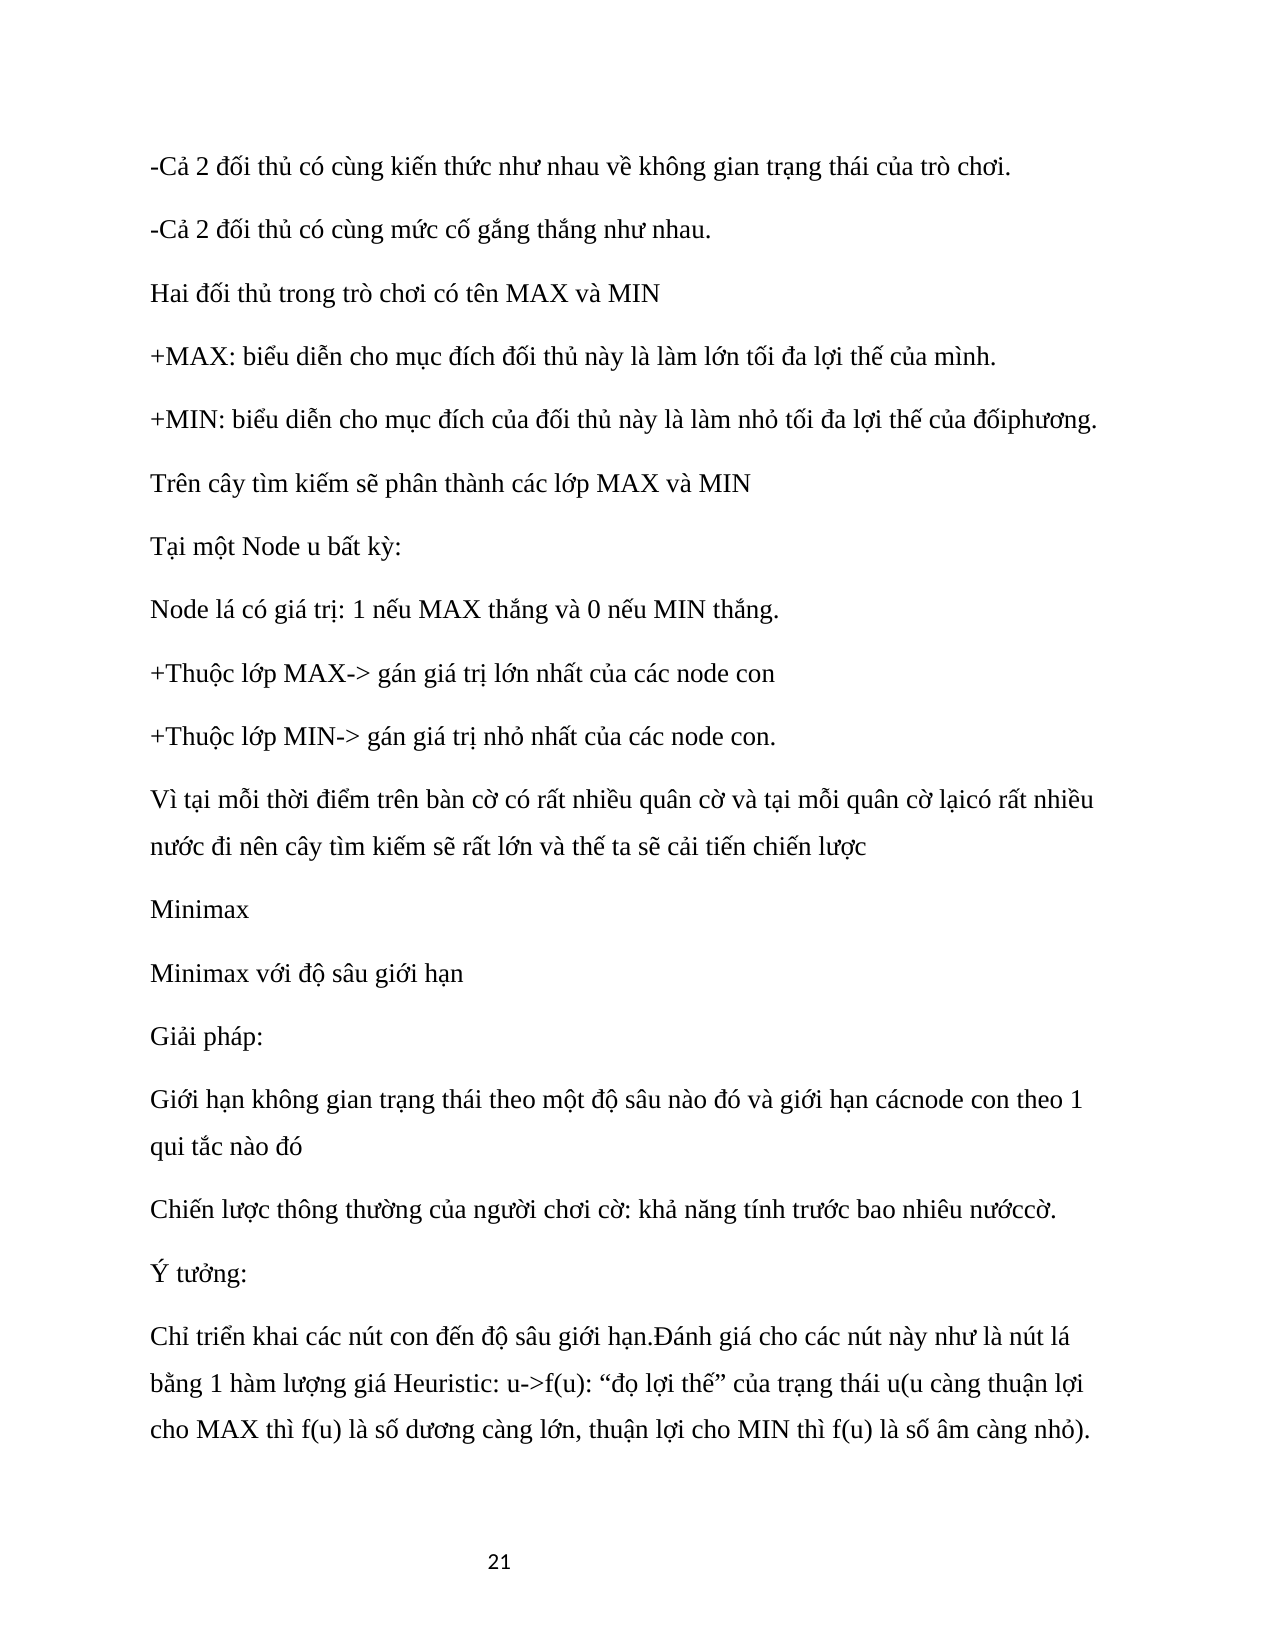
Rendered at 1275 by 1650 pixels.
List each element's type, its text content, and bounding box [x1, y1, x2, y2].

text Chỉ triển khai các nút con đến độ sâu giới hạn.Đánh giá cho các nút này như là nút lá bằng 1 hàm lượng giá Heuristic: u->f(u): “đọ lợi thế” của trạng thái u(u càng thuận lợi cho MAX thì f(u) là số dương càng lớn, thuận lợi cho MIN thì f(u) là số âm càng nhỏ). [150, 1320, 1125, 1444]
text +Thuộc lớp MIN-> gán giá trị nhỏ nhất của các node con. [150, 720, 1125, 751]
text Minimax [150, 893, 1125, 924]
text -Cả 2 đối thủ có cùng kiến thức như nhau về không gian trạng thái của trò chơi. [150, 150, 1125, 181]
text +MIN: biểu diễn cho mục đích của đối thủ này là làm nhỏ tối đa lợi thế của đốiphương. [150, 403, 1125, 434]
text Giải pháp: [150, 1020, 1125, 1051]
text Minimax với độ sâu giới hạn [150, 957, 1125, 988]
text Node lá có giá trị: 1 nếu MAX thắng và 0 nếu MIN thắng. [150, 593, 1125, 624]
text +Thuộc lớp MAX-> gán giá trị lớn nhất của các node con [150, 657, 1125, 688]
text Chiến lược thông thường của người chơi cờ: khả năng tính trước bao nhiêu nướccờ. [150, 1193, 1125, 1224]
text Hai đối thủ trong trò chơi có tên MAX và MIN [150, 277, 1125, 308]
text Vì tại mỗi thời điểm trên bàn cờ có rất nhiều quân cờ và tại mỗi quân cờ lạicó rất nhiều nước đi nên cây tìm kiếm sẽ rất lớn và thế ta sẽ cải tiến chiến lược [150, 783, 1125, 861]
text Trên cây tìm kiếm sẽ phân thành các lớp MAX và MIN [150, 467, 1125, 498]
text -Cả 2 đối thủ có cùng mức cố gắng thắng như nhau. [150, 213, 1125, 244]
text Tại một Node u bất kỳ: [150, 530, 1125, 561]
text Giới hạn không gian trạng thái theo một độ sâu nào đó và giới hạn cácnode con theo 1 qui tắc nào đó [150, 1083, 1125, 1161]
text Ý tưởng: [150, 1257, 1125, 1288]
text +MAX: biểu diễn cho mục đích đối thủ này là làm lớn tối đa lợi thế của mình. [150, 340, 1125, 371]
